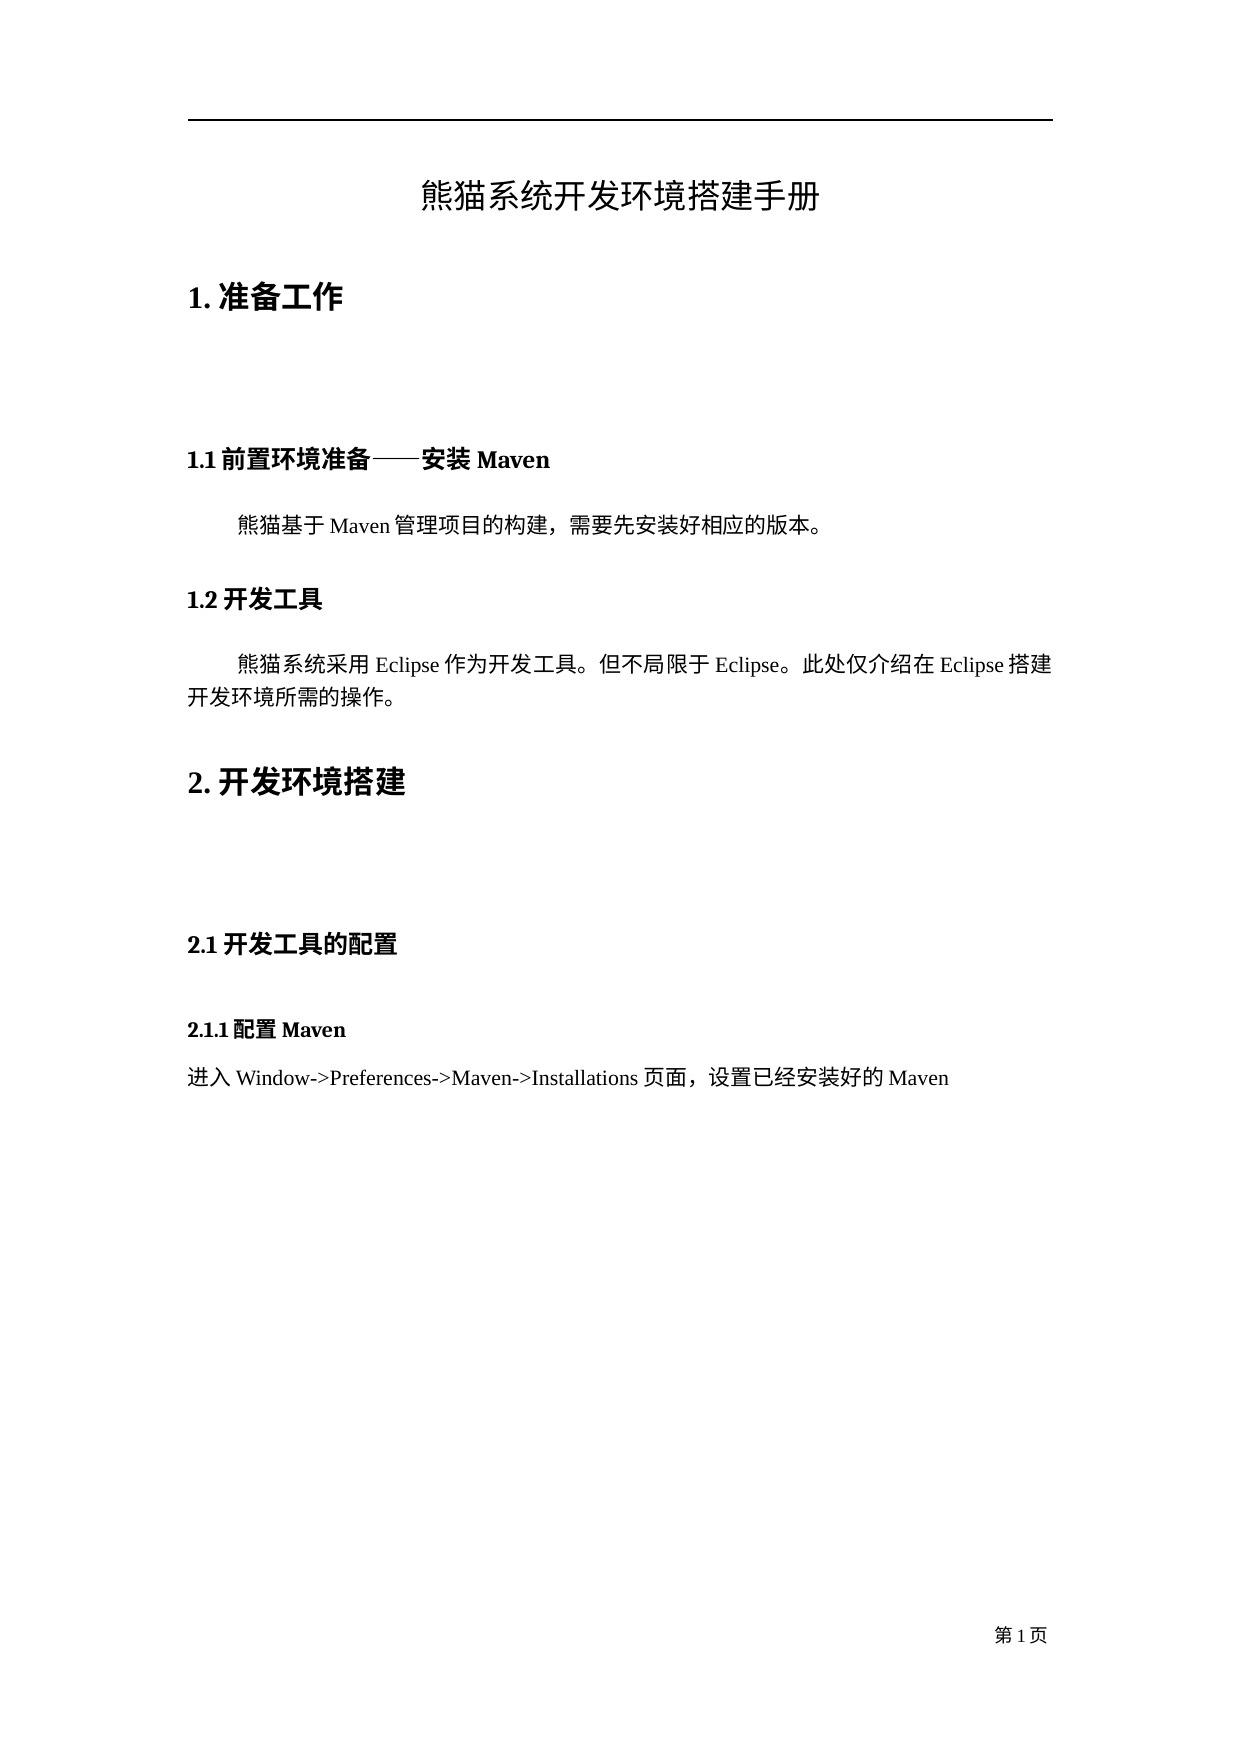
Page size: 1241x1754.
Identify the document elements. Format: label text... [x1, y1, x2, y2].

subtitle 2.1 开发工具的配置 [187, 911, 1053, 976]
text 熊猫系统开发环境搭建手册 [187, 162, 1053, 227]
subtitle 1.1 前置环境准备——安装Maven [187, 425, 1053, 490]
list 熊猫基于Maven管理项目的构建，需要先安装好相应的版本。 [237, 507, 1053, 540]
text 进入Window->Preferences->Maven->Installations页面，设置已经安装好的Maven [187, 1059, 1053, 1092]
subtitle 1. 准备工作 [187, 262, 1053, 327]
text 熊猫系统采用Eclipse作为开发工具。但不局限于Eclipse。此处仅介绍在Eclipse搭建开发环境所需的操作。 [187, 647, 1053, 712]
subtitle 1.2 开发工具 [187, 565, 1053, 630]
subtitle 2. 开发环境搭建 [187, 747, 1053, 812]
subtitle 2.1.1 配置Maven [187, 1011, 1053, 1044]
